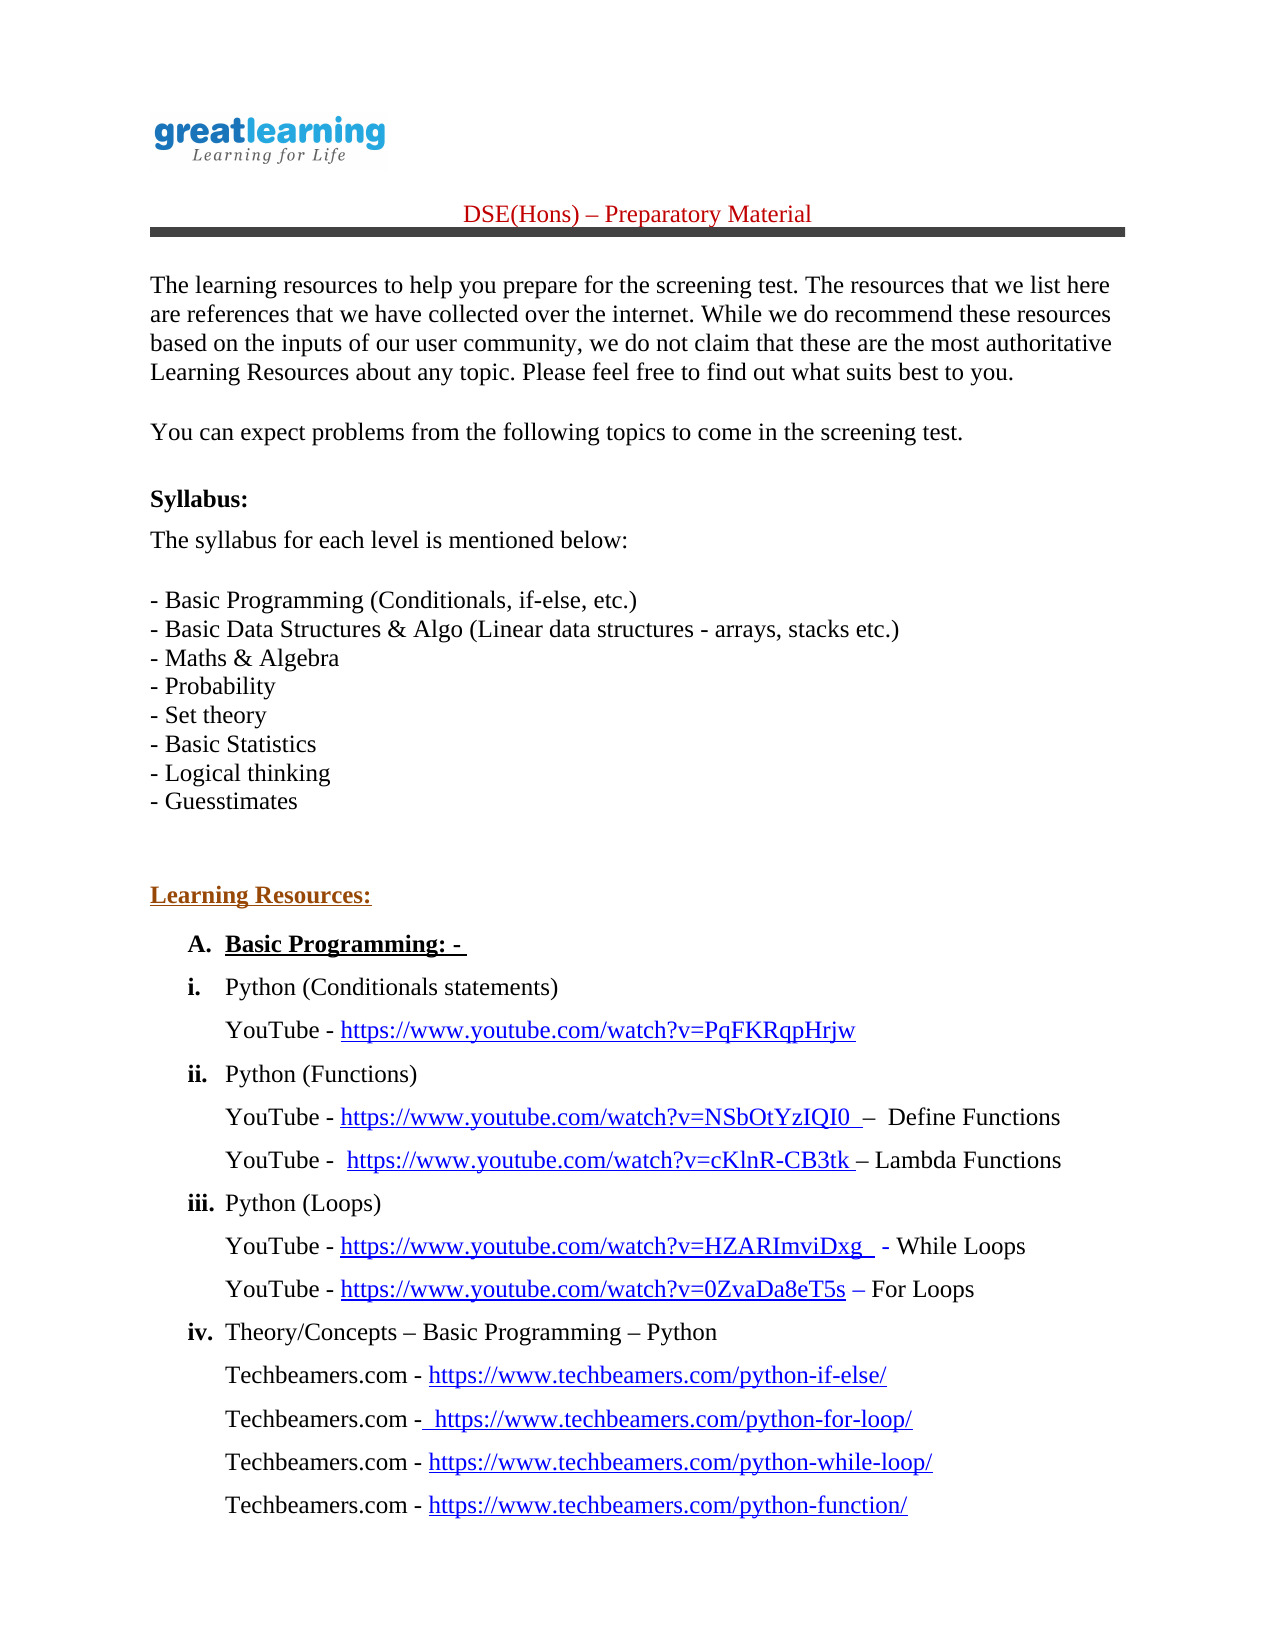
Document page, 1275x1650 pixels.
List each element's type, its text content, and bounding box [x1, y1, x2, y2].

text The syllabus for each level is mentioned below: [150, 525, 1125, 554]
title DSE(Hons) – Preparatory Material [150, 199, 1125, 227]
list Python (Loops) [187, 1188, 1125, 1217]
list Techbeamers.com - https://www.techbeamers.com/python-for-loop/ [225, 1404, 1125, 1432]
list Basic Programming: - [187, 929, 1125, 958]
list Techbeamers.com - https://www.techbeamers.com/python-function/ [225, 1490, 1125, 1519]
text You can expect problems from the following topics to come in the screening test. [150, 417, 1125, 445]
text - Set theory [150, 700, 1125, 729]
text - Basic Programming (Conditionals, if-else, etc.) [150, 585, 1125, 614]
list YouTube - https://www.youtube.com/watch?v=NSbOtYzIQI0 – Define Functions [225, 1102, 1125, 1131]
text The learning resources to help you prepare for the screening test. The resources that we list here are references that we have collected over the internet. While we do recommend these resources based on the inputs of our user community, we do not claim that these are the most authoritative Learning Resources about any topic. Please feel free to find out what suits best to you. [150, 270, 1125, 385]
text - Basic Statistics [150, 729, 1125, 758]
text - Logical thinking [150, 758, 1125, 786]
subtitle Learning Resources: [150, 873, 1125, 908]
text - Maths & Algebra [150, 643, 1125, 671]
text - Basic Data Structures & Algo (Linear data structures - arrays, stacks etc.) [150, 614, 1125, 643]
list YouTube - https://www.youtube.com/watch?v=PqFKRqpHrjw [225, 1016, 1125, 1044]
picture [150, 112, 388, 171]
list Techbeamers.com - https://www.techbeamers.com/python-if-else/ [225, 1361, 1125, 1389]
text - Guesstimates [150, 786, 1125, 815]
subtitle Syllabus: [150, 477, 1125, 513]
list Theory/Concepts – Basic Programming – Python [187, 1317, 1125, 1346]
list Python (Functions) [187, 1059, 1125, 1087]
list YouTube - https://www.youtube.com/watch?v=HZARImviDxg - While Loops [225, 1231, 1125, 1260]
text - Probability [150, 671, 1125, 700]
list YouTube - https://www.youtube.com/watch?v=cKlnR-CB3tk – Lambda Functions [225, 1145, 1125, 1174]
list YouTube - https://www.youtube.com/watch?v=0ZvaDa8eT5s – For Loops [225, 1274, 1125, 1303]
list Python (Conditionals statements) [187, 972, 1125, 1001]
picture [150, 227, 1125, 237]
list Techbeamers.com - https://www.techbeamers.com/python-while-loop/ [225, 1447, 1125, 1476]
